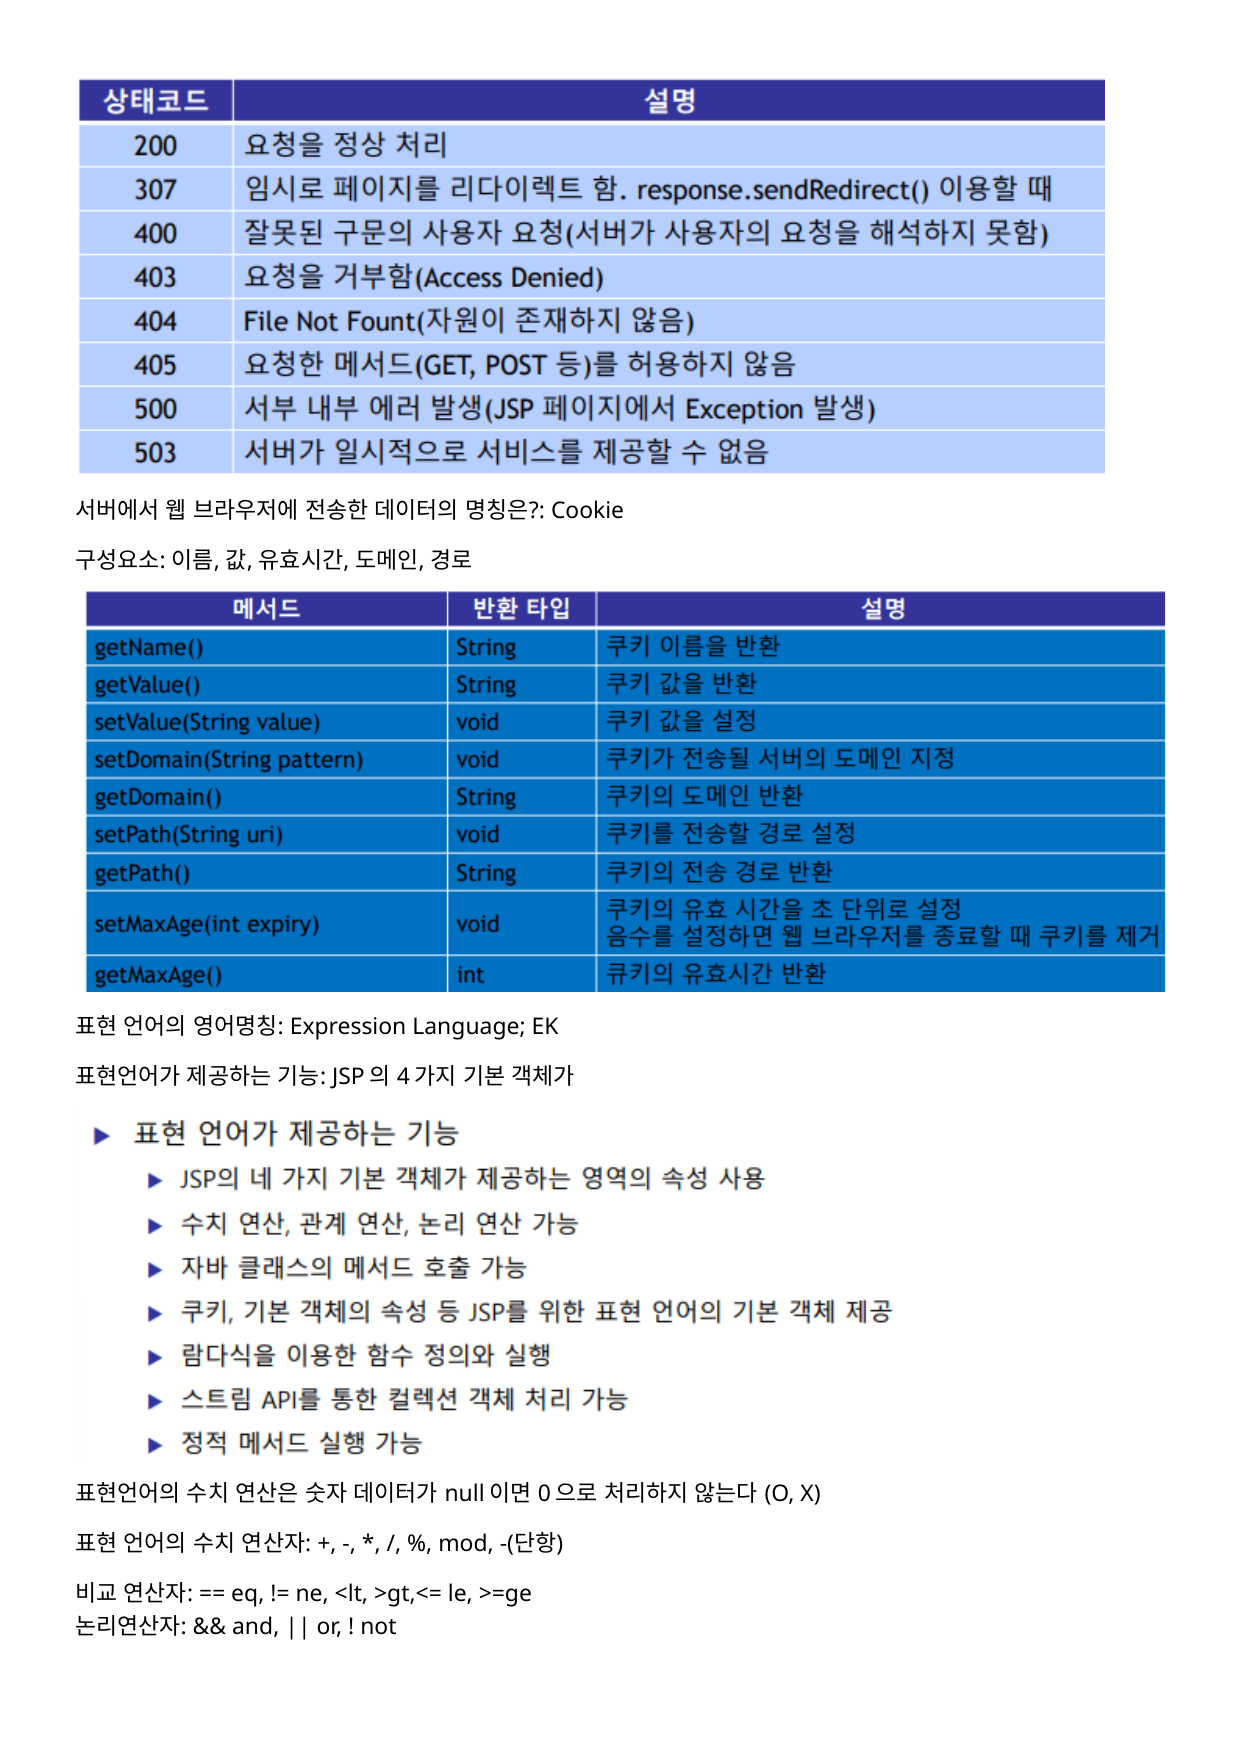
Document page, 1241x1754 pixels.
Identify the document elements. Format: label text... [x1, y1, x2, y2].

text 표현 언어의 수치 연산자: +, -, *, /, %, mod, -(단항) [75, 1525, 1165, 1558]
text 표현언어가 제공하는 기능: JSP의 4가지 기본 객체가 [75, 1058, 1165, 1091]
text 비교 연산자: == eq, != ne, <lt, >gt,<= le, >=ge 논리연산자: && and, || or, ! not [75, 1575, 1165, 1641]
text 표현언어의 수치 연산은 숫자 데이터가 null이면 0으로 처리하지 않는다 (O, X) [75, 1475, 1165, 1508]
text 표현 언어의 영어명칭: Expression Language; EK [75, 1008, 1165, 1041]
picture [75, 1108, 924, 1459]
picture [75, 591, 1166, 992]
picture [75, 75, 1105, 475]
text 서버에서 웹 브라우저에 전송한 데이터의 명칭은?: Cookie [75, 492, 1165, 525]
text 구성요소: 이름, 값, 유효시간, 도메인, 경로 [75, 542, 1165, 575]
